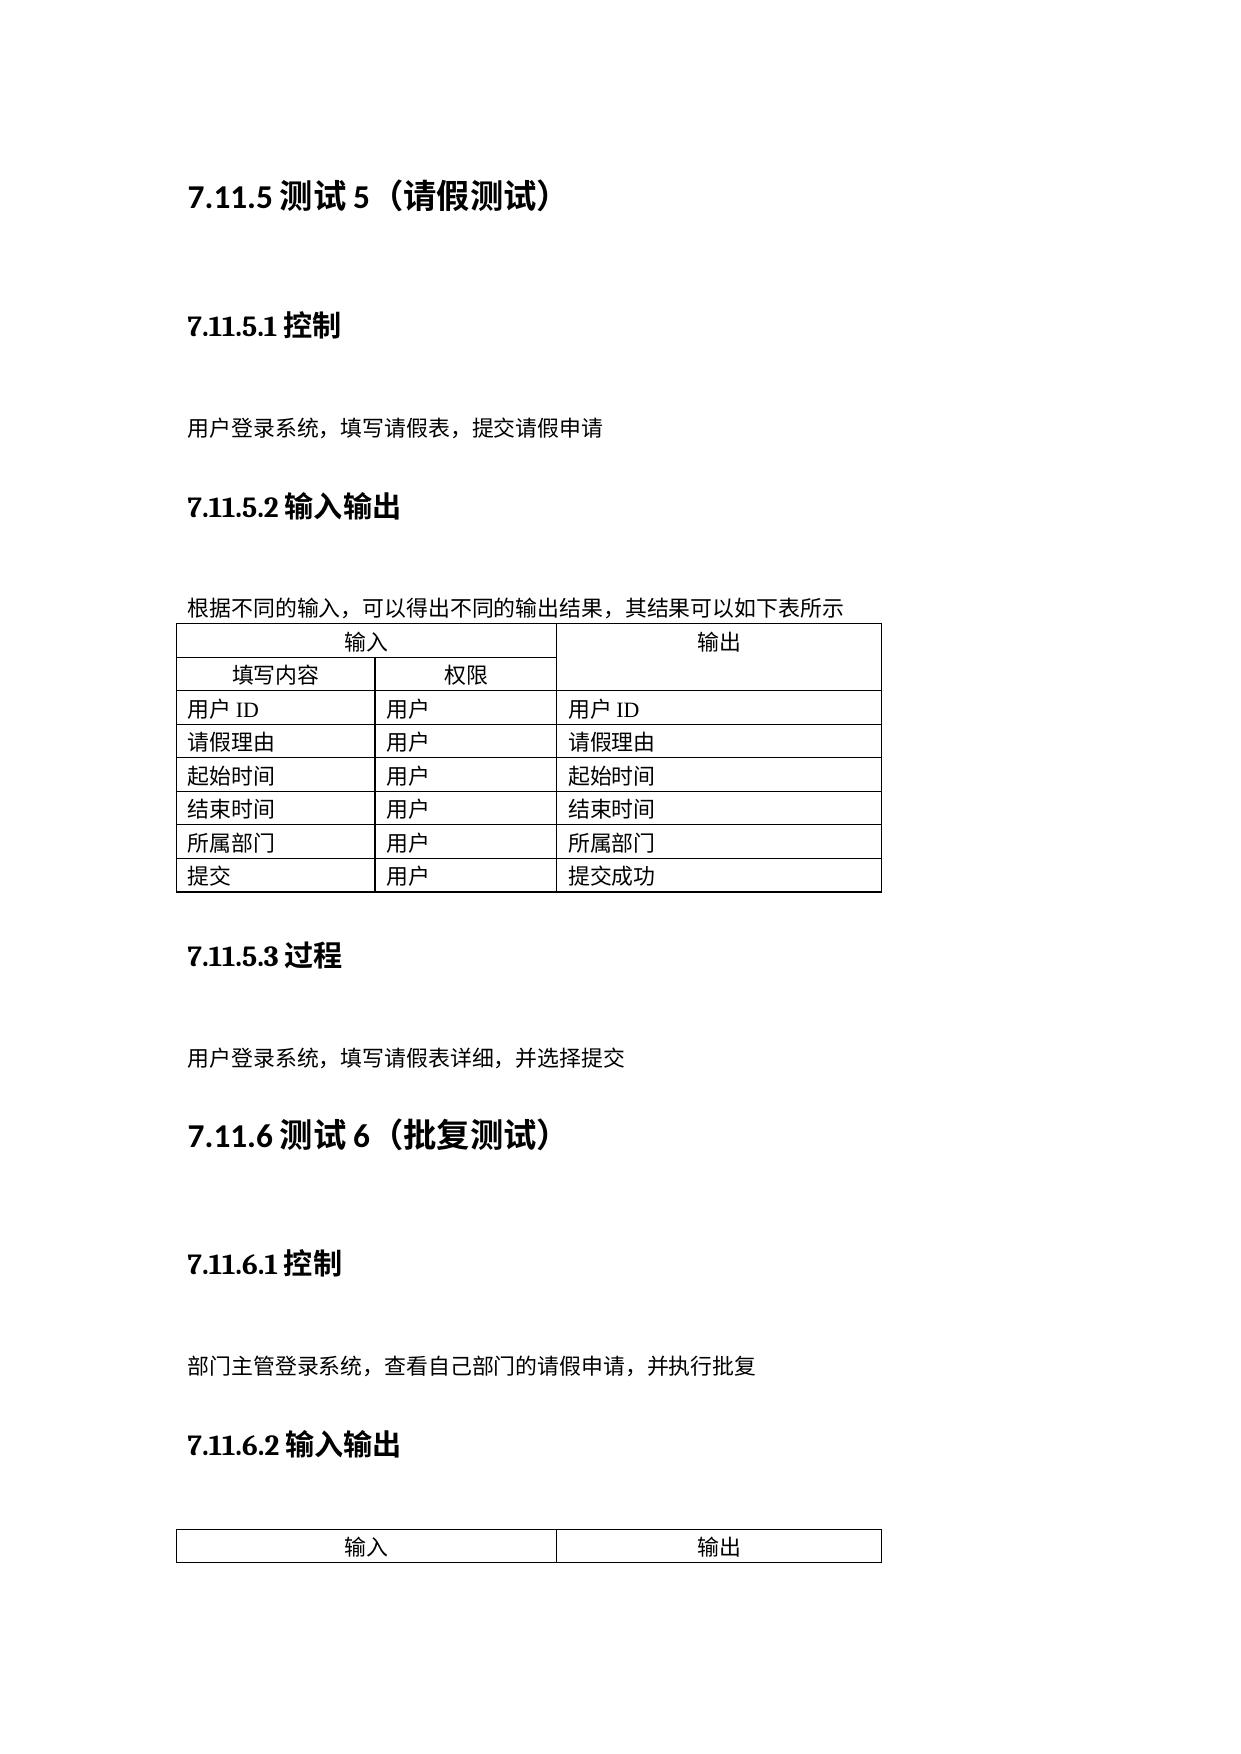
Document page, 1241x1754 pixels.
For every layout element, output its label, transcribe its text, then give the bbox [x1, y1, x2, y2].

text 用户登录系统，填写请假表，提交请假申请 [187, 410, 1053, 443]
table_header 输出 [557, 1530, 881, 1562]
table_cell 填写内容 [177, 658, 374, 690]
text 部门主管登录系统，查看自己部门的请假申请，并执行批复 [187, 1348, 1053, 1381]
table_cell 用户ID [177, 691, 374, 724]
subtitle 7.11.6.2输入输出 [187, 1410, 1053, 1475]
subtitle 7.11.5.3过程 [187, 922, 1053, 987]
subtitle 7.11.6.1控制 [187, 1229, 1053, 1294]
table_cell 起始时间 [557, 758, 881, 791]
table_cell 所属部门 [177, 825, 374, 858]
table_cell 用户 [376, 859, 556, 891]
table_cell 用户 [376, 691, 556, 724]
table_cell 用户 [376, 792, 556, 824]
table_cell 用户ID [557, 691, 881, 724]
table_cell 用户 [376, 725, 556, 757]
table_cell 所属部门 [557, 825, 881, 858]
text 根据不同的输入，可以得出不同的输出结果，其结果可以如下表所示 [187, 591, 1053, 623]
table_cell 用户 [376, 825, 556, 858]
table_cell 用户 [376, 758, 556, 791]
table_cell 请假理由 [177, 725, 374, 757]
table_cell 起始时间 [177, 758, 374, 791]
table_cell 请假理由 [557, 725, 881, 757]
subtitle 7.11.5.1控制 [187, 291, 1053, 356]
table_cell 结束时间 [177, 792, 374, 824]
subtitle 7.11.5测试5（请假测试） [187, 162, 1053, 227]
text 用户登录系统，填写请假表详细，并选择提交 [187, 1041, 1053, 1073]
table_header 输入 [177, 1530, 556, 1562]
table_cell 结束时间 [557, 792, 881, 824]
table_header 输入 [177, 624, 556, 657]
table_cell 权限 [376, 658, 556, 690]
subtitle 7.11.6测试6（批复测试） [187, 1100, 1053, 1165]
subtitle 7.11.5.2输入输出 [187, 472, 1053, 537]
table_cell 提交成功 [557, 859, 881, 891]
table_cell 提交 [177, 859, 374, 891]
table_header 输出 [557, 624, 881, 690]
